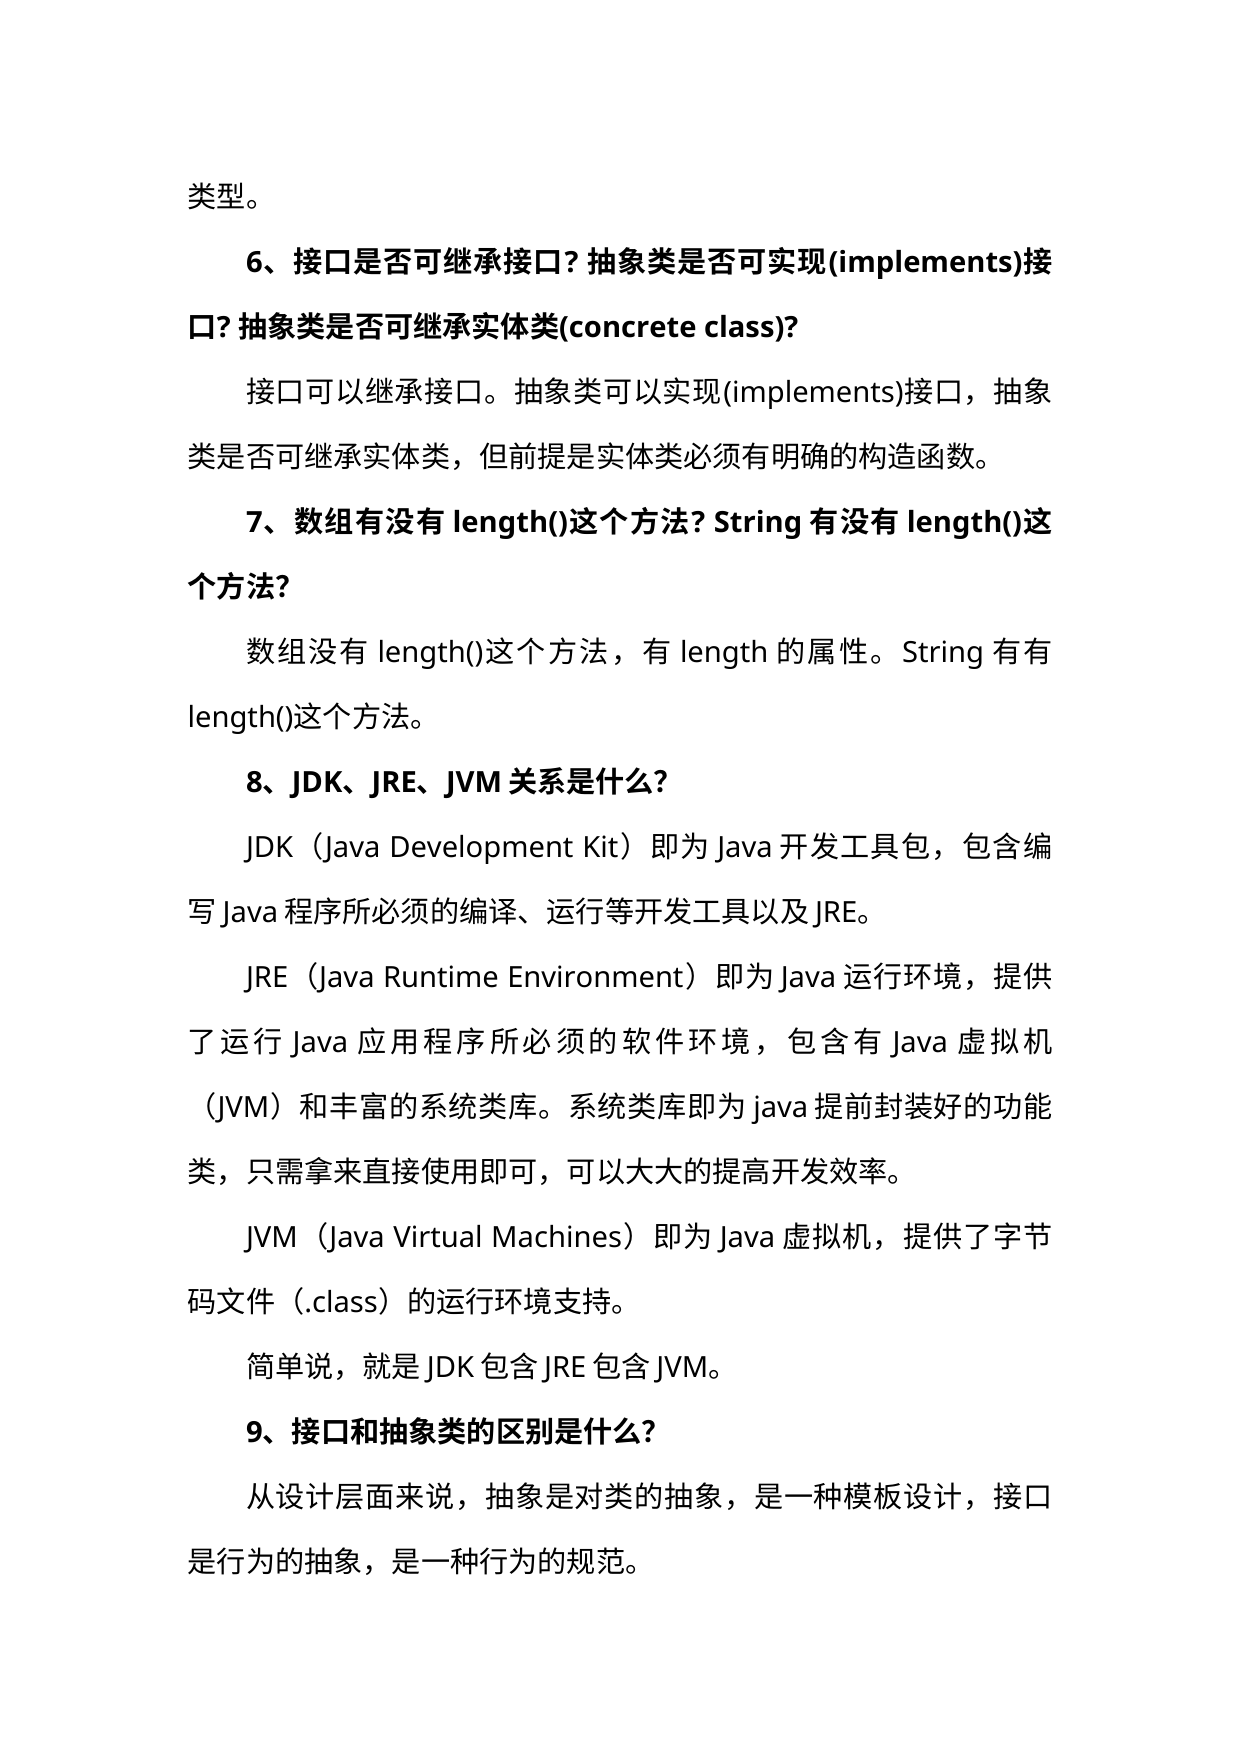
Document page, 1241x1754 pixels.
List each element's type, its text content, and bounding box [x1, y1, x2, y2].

text JDK（Java Development Kit）即为Java开发工具包，包含编写Java程序所必须的编译、运行等开发工具以及JRE。 [187, 812, 1053, 942]
text 7、数组有没有length()这个方法? String有没有length()这个方法？ [187, 487, 1053, 617]
text JVM（Java Virtual Machines）即为Java虚拟机，提供了字节码文件（.class）的运行环境支持。 [187, 1202, 1053, 1332]
text JRE（Java Runtime Environment）即为Java运行环境，提供了运行Java应用程序所必须的软件环境，包含有Java虚拟机（JVM）和丰富的系统类库。系统类库即为java提前封装好的功能类，只需拿来直接使用即可，可以大大的提高开发效率。 [187, 942, 1053, 1202]
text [187, 162, 1053, 227]
text 数组没有length()这个方法，有length的属性。String有有length()这个方法。 [187, 617, 1053, 747]
text 8、JDK、JRE、JVM关系是什么？ [187, 747, 1053, 812]
text 6、接口是否可继承接口? 抽象类是否可实现(implements)接口? 抽象类是否可继承实体类(concrete class)? [187, 227, 1053, 357]
text 9、接口和抽象类的区别是什么？ [187, 1397, 1053, 1462]
text 从设计层面来说，抽象是对类的抽象，是一种模板设计，接口是行为的抽象，是一种行为的规范。 [187, 1462, 1053, 1592]
text 接口可以继承接口。抽象类可以实现(implements)接口，抽象类是否可继承实体类，但前提是实体类必须有明确的构造函数。 [187, 357, 1053, 487]
text 简单说，就是JDK包含JRE包含JVM。 [187, 1332, 1053, 1397]
